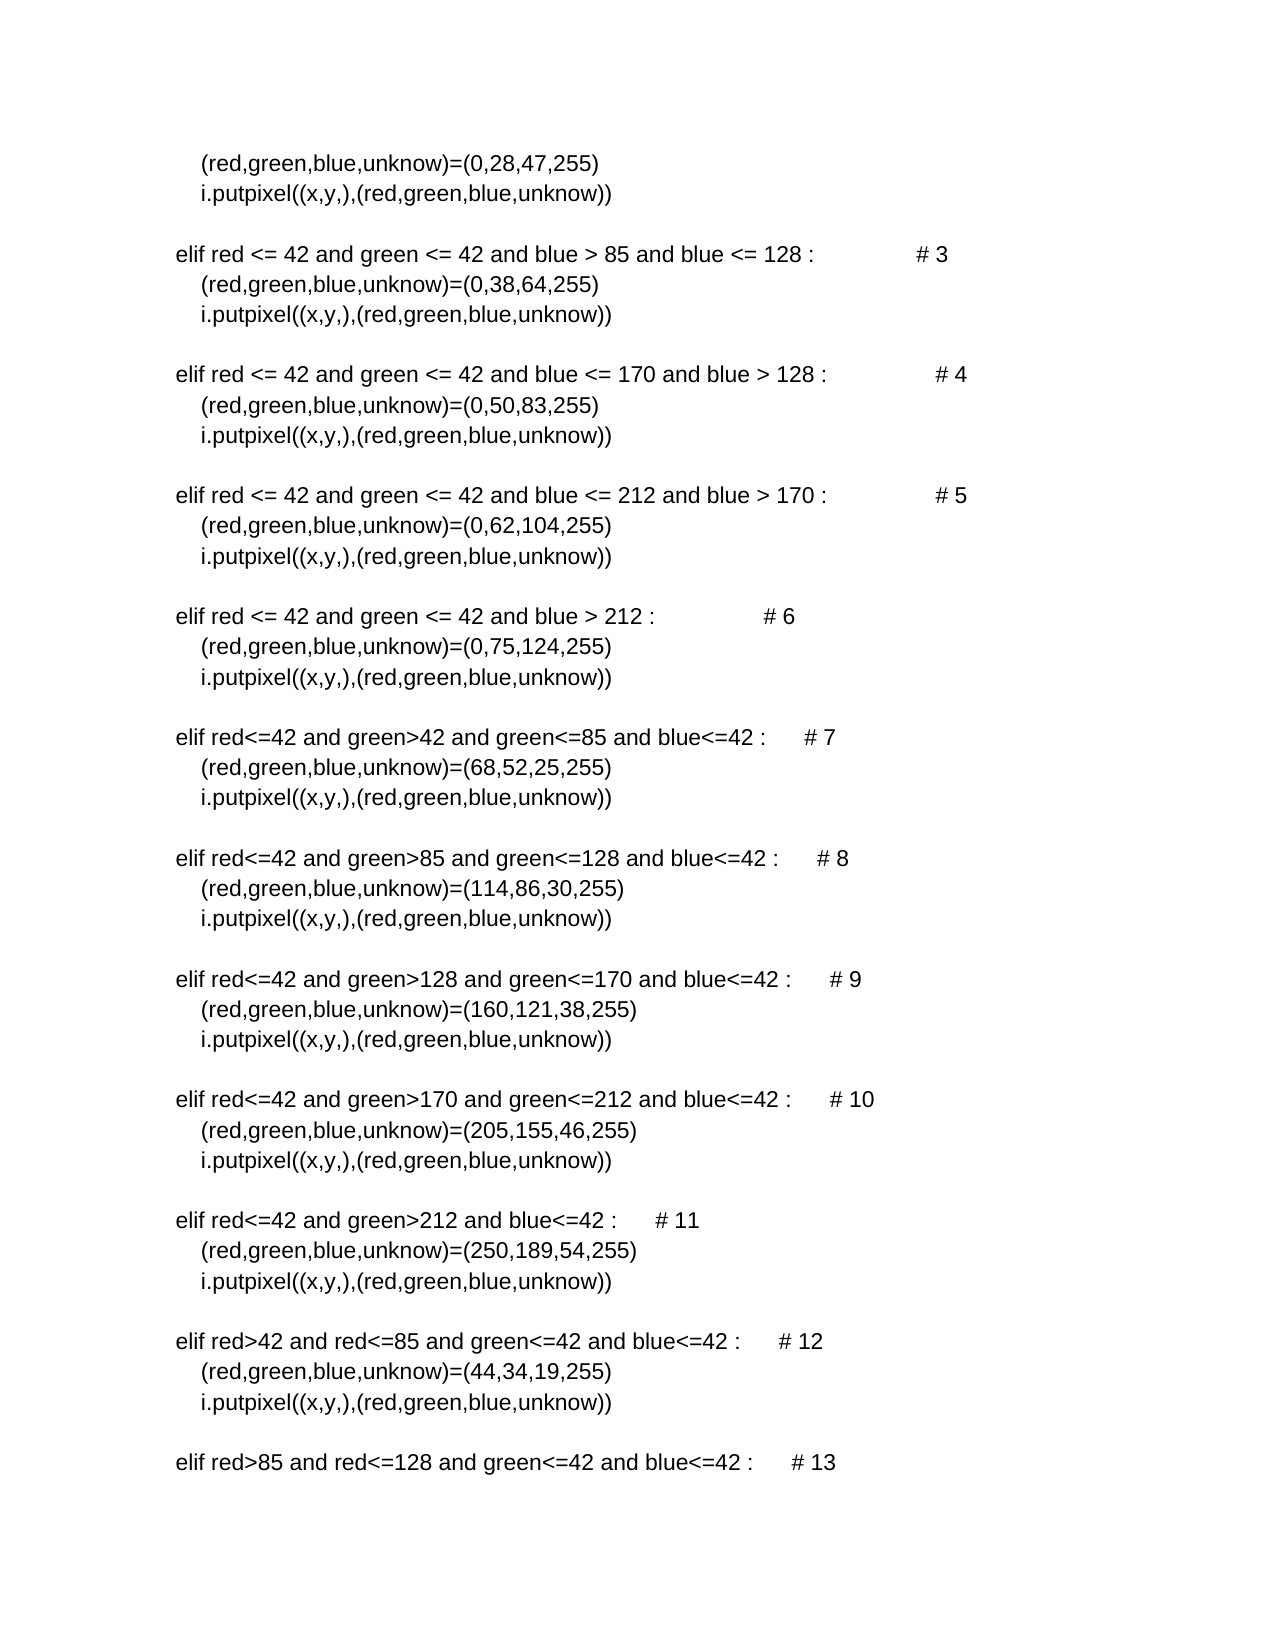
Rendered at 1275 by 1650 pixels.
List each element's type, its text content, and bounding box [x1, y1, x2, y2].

text i.putpixel((x,y,),(red,green,blue,unknow)) [150, 663, 1125, 690]
text (red,green,blue,unknow)=(0,50,83,255) [150, 392, 1125, 418]
text elif red<=42 and green>42 and green<=85 and blue<=42 : # 7 [150, 724, 1125, 750]
text elif red>42 and red<=85 and green<=42 and blue<=42 : # 12 [150, 1328, 1125, 1354]
text elif red<=42 and green>85 and green<=128 and blue<=42 : # 8 [150, 845, 1125, 871]
text elif red>85 and red<=128 and green<=42 and blue<=42 : # 13 [150, 1449, 1125, 1475]
text (red,green,blue,unknow)=(0,62,104,255) [150, 512, 1125, 539]
text i.putpixel((x,y,),(red,green,blue,unknow)) [150, 1268, 1125, 1294]
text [150, 1388, 1125, 1415]
text i.putpixel((x,y,),(red,green,blue,unknow)) [150, 784, 1125, 811]
text i.putpixel((x,y,),(red,green,blue,unknow)) [150, 1147, 1125, 1173]
text (red,green,blue,unknow)=(0,28,47,255) [150, 150, 1125, 176]
text (red,green,blue,unknow)=(0,38,64,255) [150, 271, 1125, 297]
text i.putpixel((x,y,),(red,green,blue,unknow)) [150, 301, 1125, 327]
text i.putpixel((x,y,),(red,green,blue,unknow)) [150, 905, 1125, 932]
text i.putpixel((x,y,),(red,green,blue,unknow)) [150, 543, 1125, 569]
text elif red<=42 and green>170 and green<=212 and blue<=42 : # 10 [150, 1086, 1125, 1113]
text (red,green,blue,unknow)=(205,155,46,255) [150, 1117, 1125, 1143]
text i.putpixel((x,y,),(red,green,blue,unknow)) [150, 1026, 1125, 1052]
text (red,green,blue,unknow)=(0,75,124,255) [150, 633, 1125, 660]
text elif red<=42 and green>212 and blue<=42 : # 11 [150, 1207, 1125, 1234]
text (red,green,blue,unknow)=(114,86,30,255) [150, 875, 1125, 901]
text elif red <= 42 and green <= 42 and blue <= 212 and blue > 170 : # 5 [150, 482, 1125, 509]
text (red,green,blue,unknow)=(250,189,54,255) [150, 1237, 1125, 1264]
text elif red <= 42 and green <= 42 and blue > 85 and blue <= 128 : # 3 [150, 241, 1125, 267]
text elif red <= 42 and green <= 42 and blue <= 170 and blue > 128 : # 4 [150, 361, 1125, 388]
text (red,green,blue,unknow)=(160,121,38,255) [150, 996, 1125, 1022]
text elif red <= 42 and green <= 42 and blue > 212 : # 6 [150, 603, 1125, 629]
text elif red<=42 and green>128 and green<=170 and blue<=42 : # 9 [150, 966, 1125, 992]
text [150, 180, 1125, 207]
text i.putpixel((x,y,),(red,green,blue,unknow)) [150, 422, 1125, 448]
text (red,green,blue,unknow)=(68,52,25,255) [150, 754, 1125, 781]
text (red,green,blue,unknow)=(44,34,19,255) [150, 1358, 1125, 1385]
